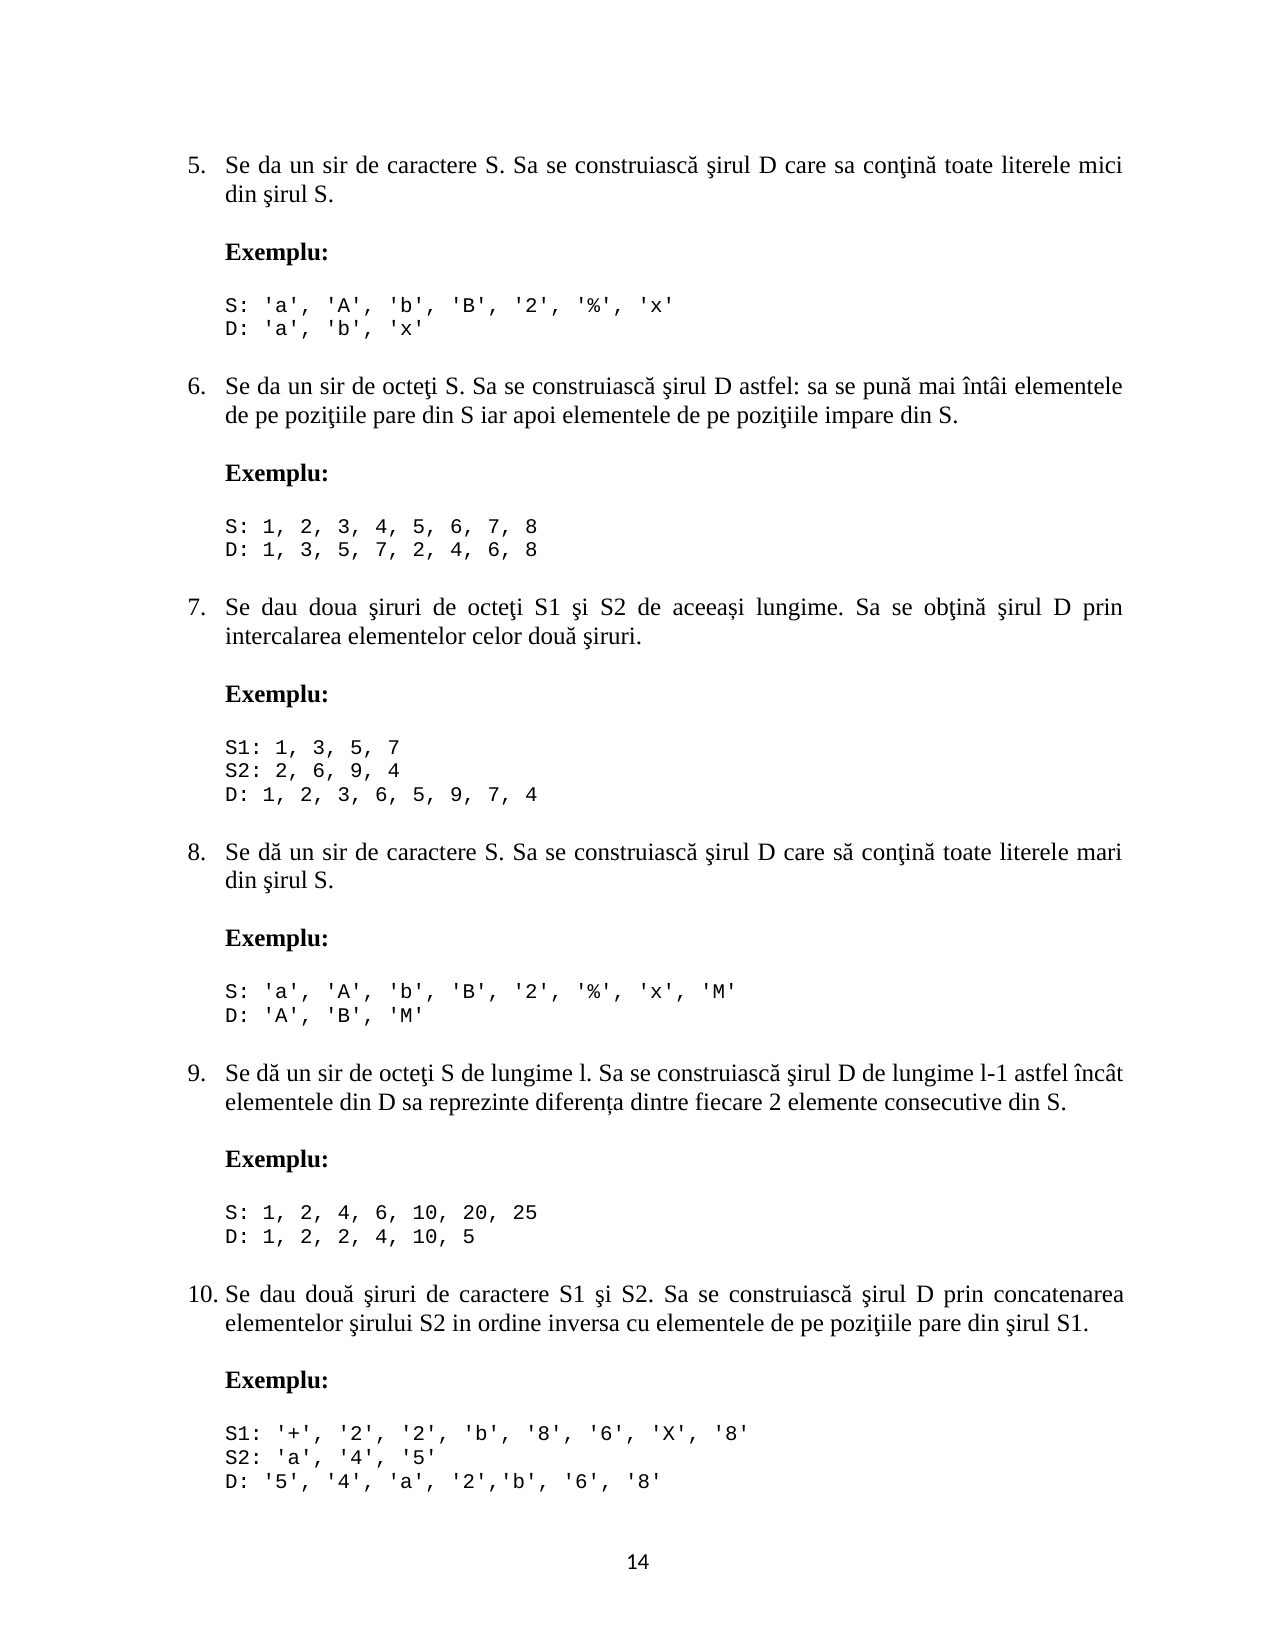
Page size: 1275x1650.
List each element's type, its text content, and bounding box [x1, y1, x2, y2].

text S1: '+', '2', '2', 'b', '8', '6', 'X', '8' [225, 1423, 1125, 1447]
text Exemplu: [225, 1144, 1125, 1173]
list Se da un sir de octeţi S. Sa se construiască şirul D astfel: sa se pună mai întâi elementele de pe poziţiile pare din S iar apoi elementele de pe poziţiile impare din S. [187, 371, 1125, 428]
text S1: 1, 3, 5, 7 [225, 737, 1125, 760]
text D: 1, 2, 2, 4, 10, 5 [225, 1226, 1125, 1250]
text D: '5', '4', 'a', '2','b', '6', '8' [225, 1471, 1125, 1494]
text D: 1, 3, 5, 7, 2, 4, 6, 8 [225, 539, 1125, 563]
text D: 'A', 'B', 'M' [225, 1005, 1125, 1029]
text Exemplu: [225, 679, 1125, 707]
text Exemplu: [225, 923, 1125, 952]
text Exemplu: [225, 458, 1125, 486]
text D: 1, 2, 3, 6, 5, 9, 7, 4 [225, 784, 1125, 808]
list Se dau doua şiruri de octeţi S1 şi S2 de aceeași lungime. Sa se obţină şirul D prin intercalarea elementelor celor două şiruri. [187, 592, 1125, 649]
text S2: 'a', '4', '5' [225, 1447, 1125, 1471]
text S: 'a', 'A', 'b', 'B', '2', '%', 'x' [225, 294, 1125, 318]
text S: 1, 2, 4, 6, 10, 20, 25 [225, 1202, 1125, 1226]
list Se dau două şiruri de caractere S1 şi S2. Sa se construiască şirul D prin concatenarea elementelor şirului S2 in ordine inversa cu elementele de pe poziţiile pare din şirul S1. [187, 1279, 1125, 1336]
list Se da un sir de caractere S. Sa se construiască şirul D care sa conţină toate literele mici din şirul S. [187, 150, 1125, 207]
text D: 'a', 'b', 'x' [225, 318, 1125, 342]
text S: 1, 2, 3, 4, 5, 6, 7, 8 [225, 516, 1125, 539]
text Exemplu: [225, 1366, 1125, 1394]
text Exemplu: [225, 237, 1125, 265]
text S2: 2, 6, 9, 4 [225, 760, 1125, 784]
list Se dă un sir de octeţi S de lungime l. Sa se construiască şirul D de lungime l-1 astfel încât elementele din D sa reprezinte diferența dintre fiecare 2 elemente consecutive din S. [187, 1058, 1125, 1115]
list Se dă un sir de caractere S. Sa se construiască şirul D care să conţină toate literele mari din şirul S. [187, 837, 1125, 894]
text S: 'a', 'A', 'b', 'B', '2', '%', 'x', 'M' [225, 981, 1125, 1005]
